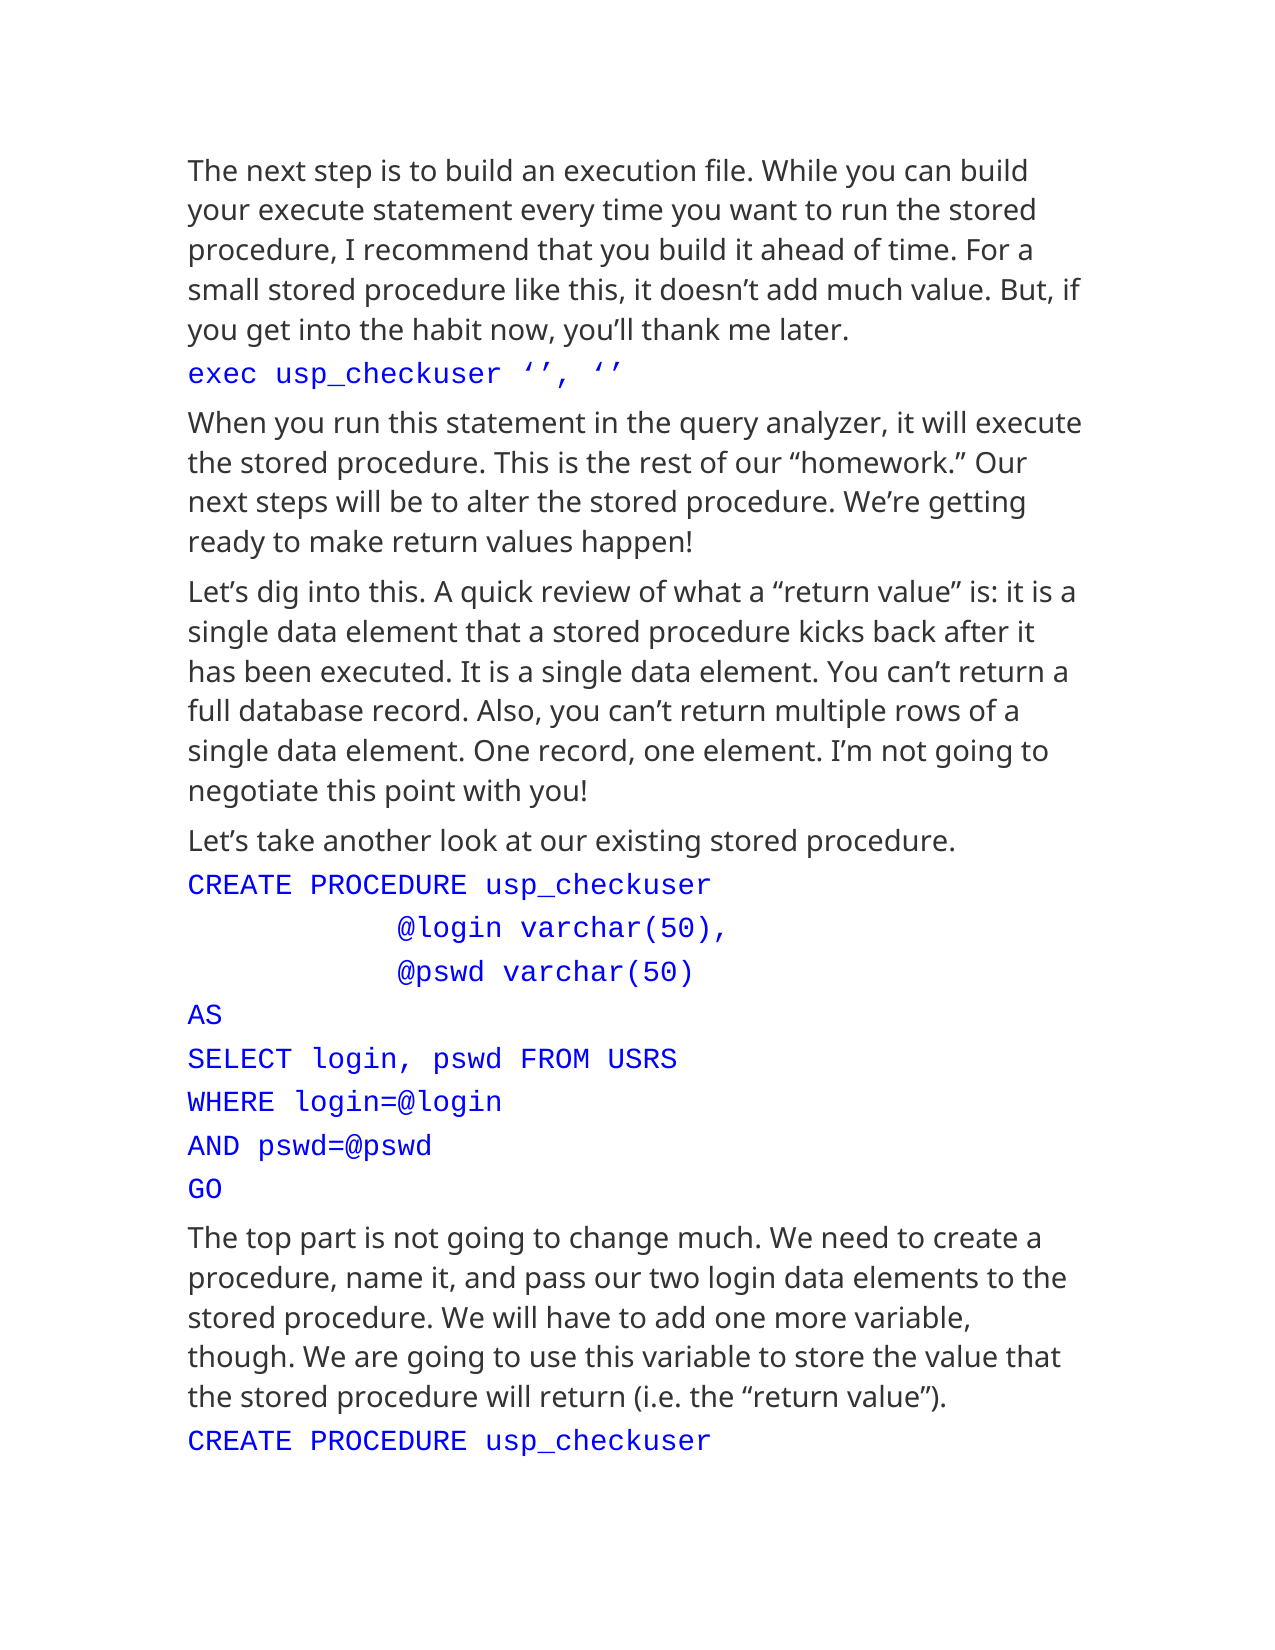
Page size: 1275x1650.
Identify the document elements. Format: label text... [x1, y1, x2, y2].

text CREATE PROCEDURE usp_checkuser [187, 1426, 1087, 1459]
text exec usp_checkuser ‘’, ‘’ [187, 359, 1087, 392]
text WHERE login=@login [187, 1087, 1087, 1120]
text @login varchar(50), [187, 913, 1087, 947]
text SELECT login, pswd FROM USRS [187, 1044, 1087, 1077]
text The next step is to build an execution file. While you can build your execute statement every time you want to run the stored procedure, I recommend that you build it ahead of time. For a small stored procedure like this, it doesn’t add much value. But, if you get into the habit now, you’ll thank me later. [187, 150, 1087, 348]
text Let’s dig into this. A quick review of what a “return value” is: it is a single data element that a stored procedure kicks back after it has been executed. It is a single data element. You can’t return a full database record. Also, you can’t return multiple rows of a single data element. One record, one element. I’m not going to negotiate this point with you! [187, 571, 1087, 809]
text AND pswd=@pswd [187, 1131, 1087, 1164]
text Let’s take another look at our existing stored procedure. [187, 820, 1087, 860]
text The top part is not going to change much. We need to create a procedure, name it, and pass our two login data elements to the stored procedure. We will have to add one more variable, though. We are going to use this variable to store the value that the stored procedure will return (i.e. the “return value”). [187, 1218, 1087, 1416]
text AS [187, 1000, 1087, 1033]
text When you run this statement in the query analyzer, it will execute the stored procedure. This is the rest of our “homework.” Our next steps will be to alter the stored procedure. We’re getting ready to make return values happen! [187, 402, 1087, 561]
text GO [187, 1174, 1087, 1207]
text CREATE PROCEDURE usp_checkuser [187, 870, 1087, 903]
text @pswd varchar(50) [187, 957, 1087, 990]
